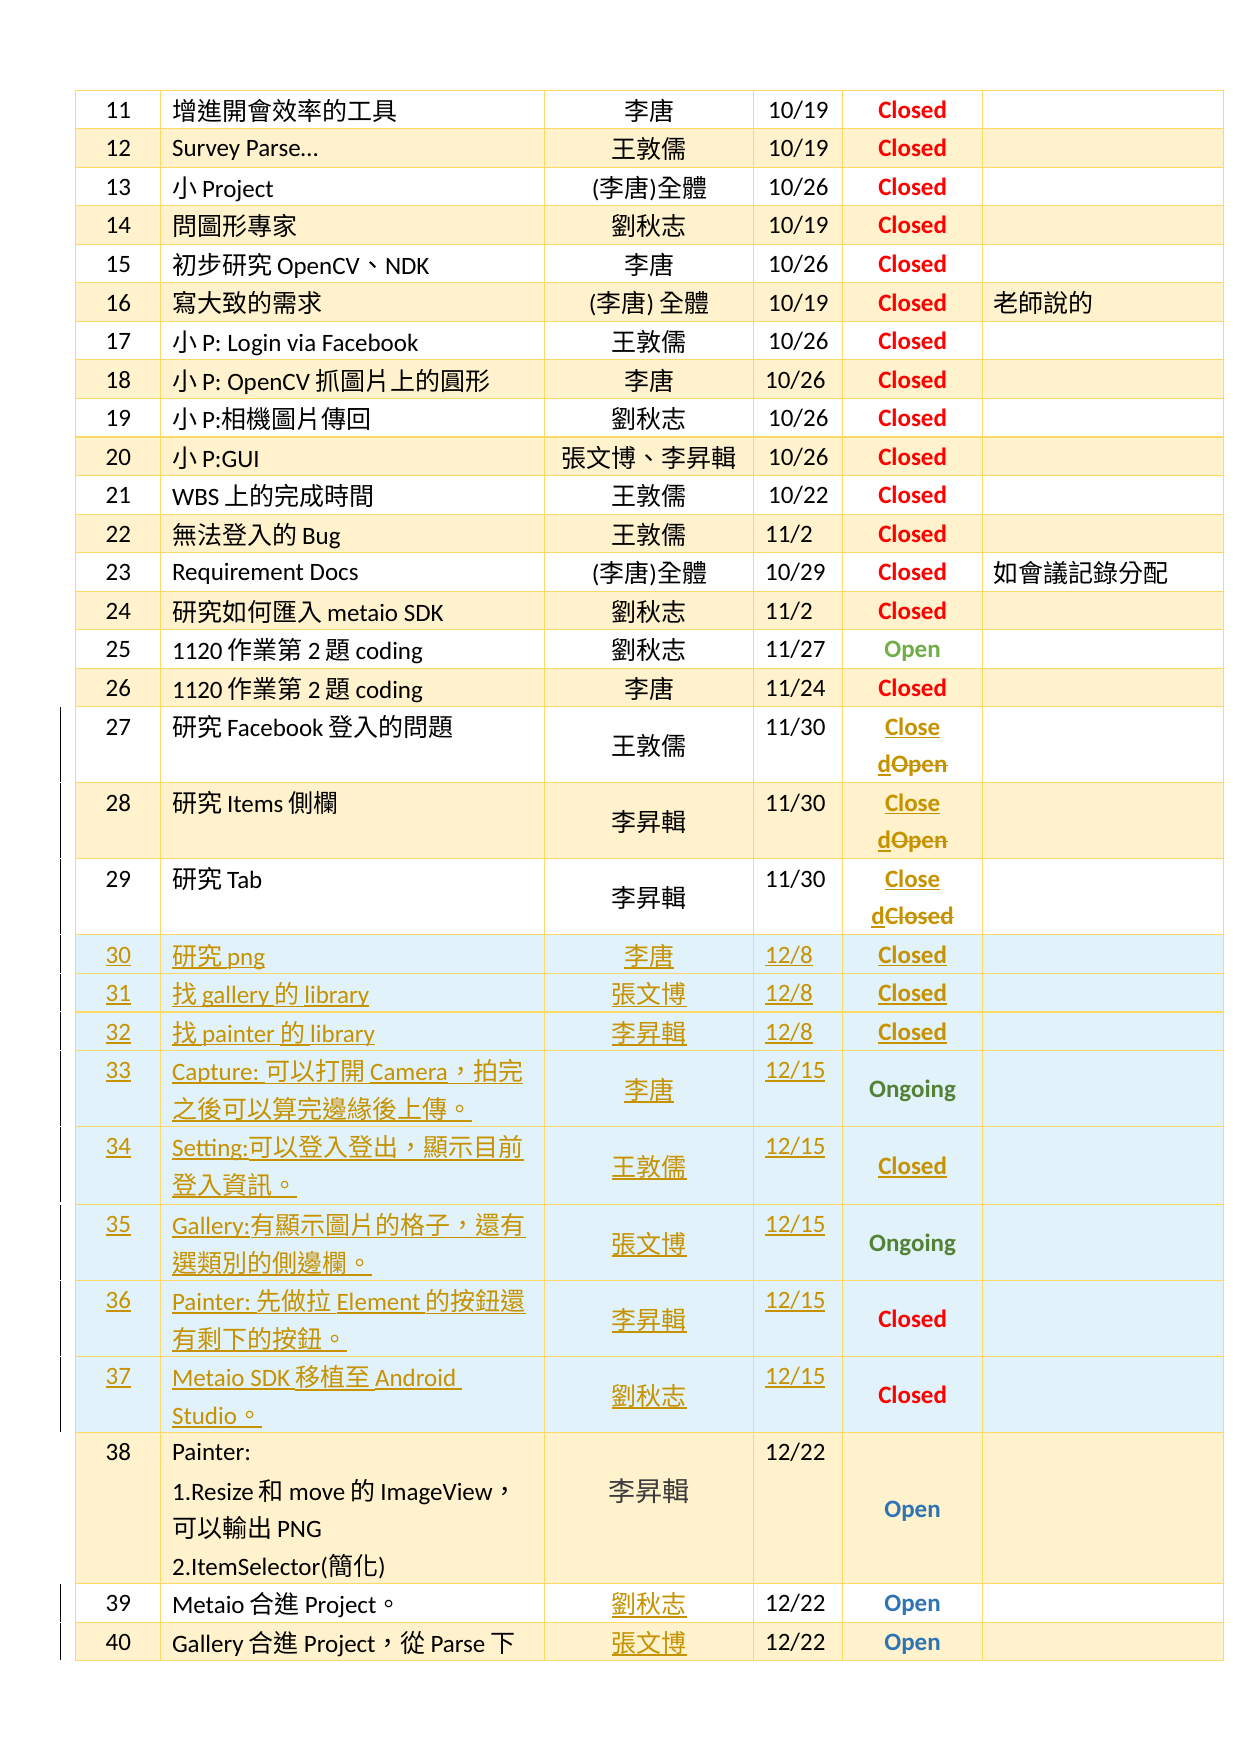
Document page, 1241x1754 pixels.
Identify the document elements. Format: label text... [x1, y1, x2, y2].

table_cell 增進開會效率的工具 [161, 91, 544, 128]
table_cell 29 [76, 859, 160, 934]
table_cell 10/26 [754, 322, 842, 359]
table_cell 研究Tab [161, 859, 544, 934]
table_cell Closed [843, 206, 982, 244]
table_cell 20 [76, 438, 160, 475]
table_cell 王敦儒 [545, 515, 753, 552]
table_cell 初步研究OpenCV、NDK [161, 245, 544, 282]
table_cell 李唐 [545, 669, 753, 706]
table_cell 11 [76, 91, 160, 128]
table_cell 22 [76, 515, 160, 552]
table_cell 10/19 [754, 129, 842, 167]
table_cell 李唐 [545, 360, 753, 398]
table_cell 40 [76, 1623, 160, 1660]
table_cell Closed [843, 283, 982, 321]
table_cell Open [843, 630, 982, 668]
table_cell 27 [76, 707, 160, 782]
table_cell 無法登入的Bug [161, 515, 544, 552]
table_cell 1120作業第2題coding [161, 669, 544, 706]
table_cell 26 [76, 669, 160, 706]
table_cell [983, 592, 1223, 629]
table_cell 劉秋志 [545, 630, 753, 668]
table_cell 研究Items側欄 [161, 783, 544, 858]
table_cell 劉秋志 [545, 399, 753, 436]
table_cell [983, 91, 1223, 128]
table_cell 25 [76, 630, 160, 668]
table_cell 11/2 [754, 515, 842, 552]
table_cell 劉秋志 [545, 592, 753, 629]
table_cell 10/19 [754, 283, 842, 321]
table_cell 10/26 [754, 245, 842, 282]
table_cell [983, 515, 1223, 552]
table_cell 10/19 [754, 91, 842, 128]
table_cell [161, 1623, 544, 1660]
table_cell 問圖形專家 [161, 206, 544, 244]
table_cell [983, 859, 1223, 934]
table_cell 王敦儒 [545, 322, 753, 359]
table_cell Closed [843, 245, 982, 282]
table_cell 1120作業第2題coding [161, 630, 544, 668]
table_cell 10/29 [754, 553, 842, 591]
table_cell 17 [76, 322, 160, 359]
table_cell [983, 322, 1223, 359]
table_cell [983, 168, 1223, 205]
table_cell 如會議記錄分配 [983, 553, 1223, 591]
table_cell 16 [76, 283, 160, 321]
table_cell 24 [76, 592, 160, 629]
table_cell 王敦儒 [545, 476, 753, 513]
table_cell 11/30 [754, 783, 842, 858]
table_cell 12/22 [754, 1623, 842, 1660]
table_cell (李唐)全體 [545, 553, 753, 591]
table_cell 11/30 [754, 859, 842, 934]
table_cell 21 [76, 476, 160, 513]
table_cell 28 [76, 783, 160, 858]
table_cell [843, 783, 982, 858]
table_cell [983, 206, 1223, 244]
table_cell 研究Facebook登入的問題 [161, 707, 544, 782]
table_cell Open [843, 1433, 982, 1583]
table_cell [843, 707, 982, 782]
table_cell 10/19 [754, 206, 842, 244]
table_cell 38 [76, 1433, 160, 1583]
table_cell Closed [843, 592, 982, 629]
table_cell 小P: OpenCV抓圖片上的圓形 [161, 360, 544, 398]
table_cell 小P:相機圖片傳回 [161, 399, 544, 436]
table_cell 15 [76, 245, 160, 282]
table_cell 18 [76, 360, 160, 398]
table_cell 寫大致的需求 [161, 283, 544, 321]
table_cell (李唐)全體 [545, 168, 753, 205]
table_cell Closed [843, 322, 982, 359]
table_cell 11/24 [754, 669, 842, 706]
table_cell [983, 630, 1223, 668]
table_cell 13 [76, 168, 160, 205]
table_cell 王敦儒 [545, 707, 753, 782]
table_cell (李唐) 全體 [545, 283, 753, 321]
table_cell Closed [843, 669, 982, 706]
table_cell [983, 360, 1223, 398]
table_cell Closed [843, 360, 982, 398]
table_cell 19 [76, 399, 160, 436]
table_cell Open [843, 1584, 982, 1622]
table_cell 王敦儒 [545, 129, 753, 167]
table_cell [983, 129, 1223, 167]
table_cell [843, 859, 982, 934]
table_cell [545, 1584, 753, 1622]
table_cell 10/26 [754, 360, 842, 398]
table_cell 11/2 [754, 592, 842, 629]
table_cell 14 [76, 206, 160, 244]
table_cell 10/26 [754, 399, 842, 436]
table_cell Closed [843, 476, 982, 513]
table_cell Closed [843, 129, 982, 167]
table_cell Survey Parse… [161, 129, 544, 167]
table_cell [545, 1623, 753, 1660]
table_cell 12/22 [754, 1433, 842, 1583]
table_cell 李唐 [545, 245, 753, 282]
table_cell Closed [843, 553, 982, 591]
table_cell 劉秋志 [545, 206, 753, 244]
table_cell [983, 707, 1223, 782]
table_cell Painter: 1.Resize和move的ImageView，可以輸出PNG 2.ItemSelector(簡化) [161, 1433, 544, 1583]
table_cell 小P:GUI [161, 438, 544, 475]
table_cell 小Project [161, 168, 544, 205]
table_cell [983, 1433, 1223, 1583]
table_cell 李昇輯 [545, 859, 753, 934]
table_cell 李昇輯 [545, 783, 753, 858]
table_cell 11/27 [754, 630, 842, 668]
table_cell 10/22 [754, 476, 842, 513]
table_cell 張文博、李昇輯 [545, 438, 753, 475]
table_cell 39 [76, 1584, 160, 1622]
table_cell 李唐 [545, 91, 753, 128]
table_cell 12/22 [754, 1584, 842, 1622]
table_cell Closed [843, 515, 982, 552]
table_cell Requirement Docs [161, 553, 544, 591]
table_cell [983, 1623, 1223, 1660]
table_cell WBS上的完成時間 [161, 476, 544, 513]
table_cell [983, 669, 1223, 706]
table_cell [983, 438, 1223, 475]
table_cell Closed [843, 91, 982, 128]
table_cell [983, 245, 1223, 282]
table_cell 10/26 [754, 438, 842, 475]
table_cell 老師說的 [983, 283, 1223, 321]
table_cell 李昇輯 [545, 1433, 753, 1583]
table_cell [983, 399, 1223, 436]
table_cell 小P: Login via Facebook [161, 322, 544, 359]
table_cell Closed [843, 168, 982, 205]
table_cell [983, 783, 1223, 858]
table_cell Closed [843, 399, 982, 436]
table_cell [983, 1584, 1223, 1622]
table_cell Metaio合進Project。 [161, 1584, 544, 1622]
table_cell Open [843, 1623, 982, 1660]
table_cell 23 [76, 553, 160, 591]
table_cell 11/30 [754, 707, 842, 782]
table_cell 12 [76, 129, 160, 167]
table_cell Closed [843, 438, 982, 475]
table_cell 研究如何匯入metaio SDK [161, 592, 544, 629]
table_cell [983, 476, 1223, 513]
table_cell 10/26 [754, 168, 842, 205]
